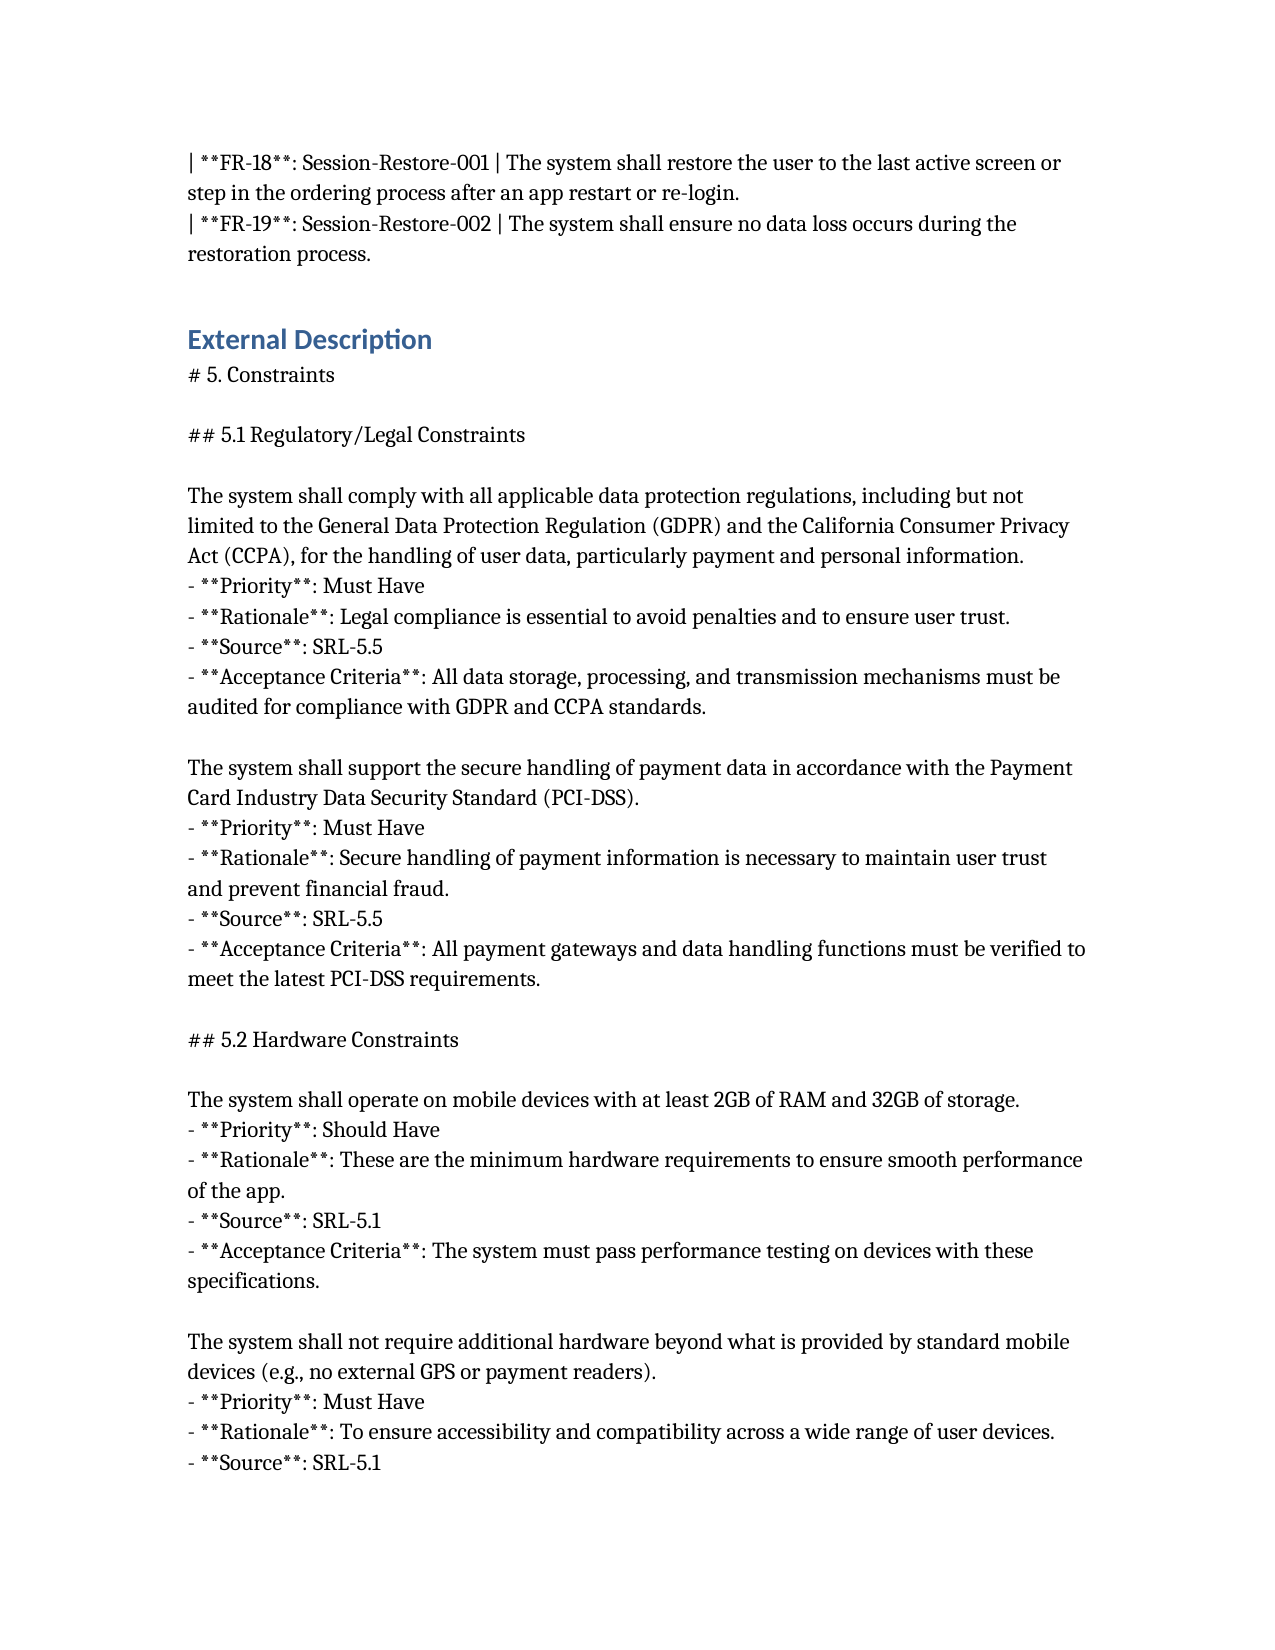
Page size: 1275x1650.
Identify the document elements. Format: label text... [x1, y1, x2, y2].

subtitle External Description [187, 321, 1087, 356]
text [187, 362, 1087, 1476]
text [187, 150, 1087, 267]
